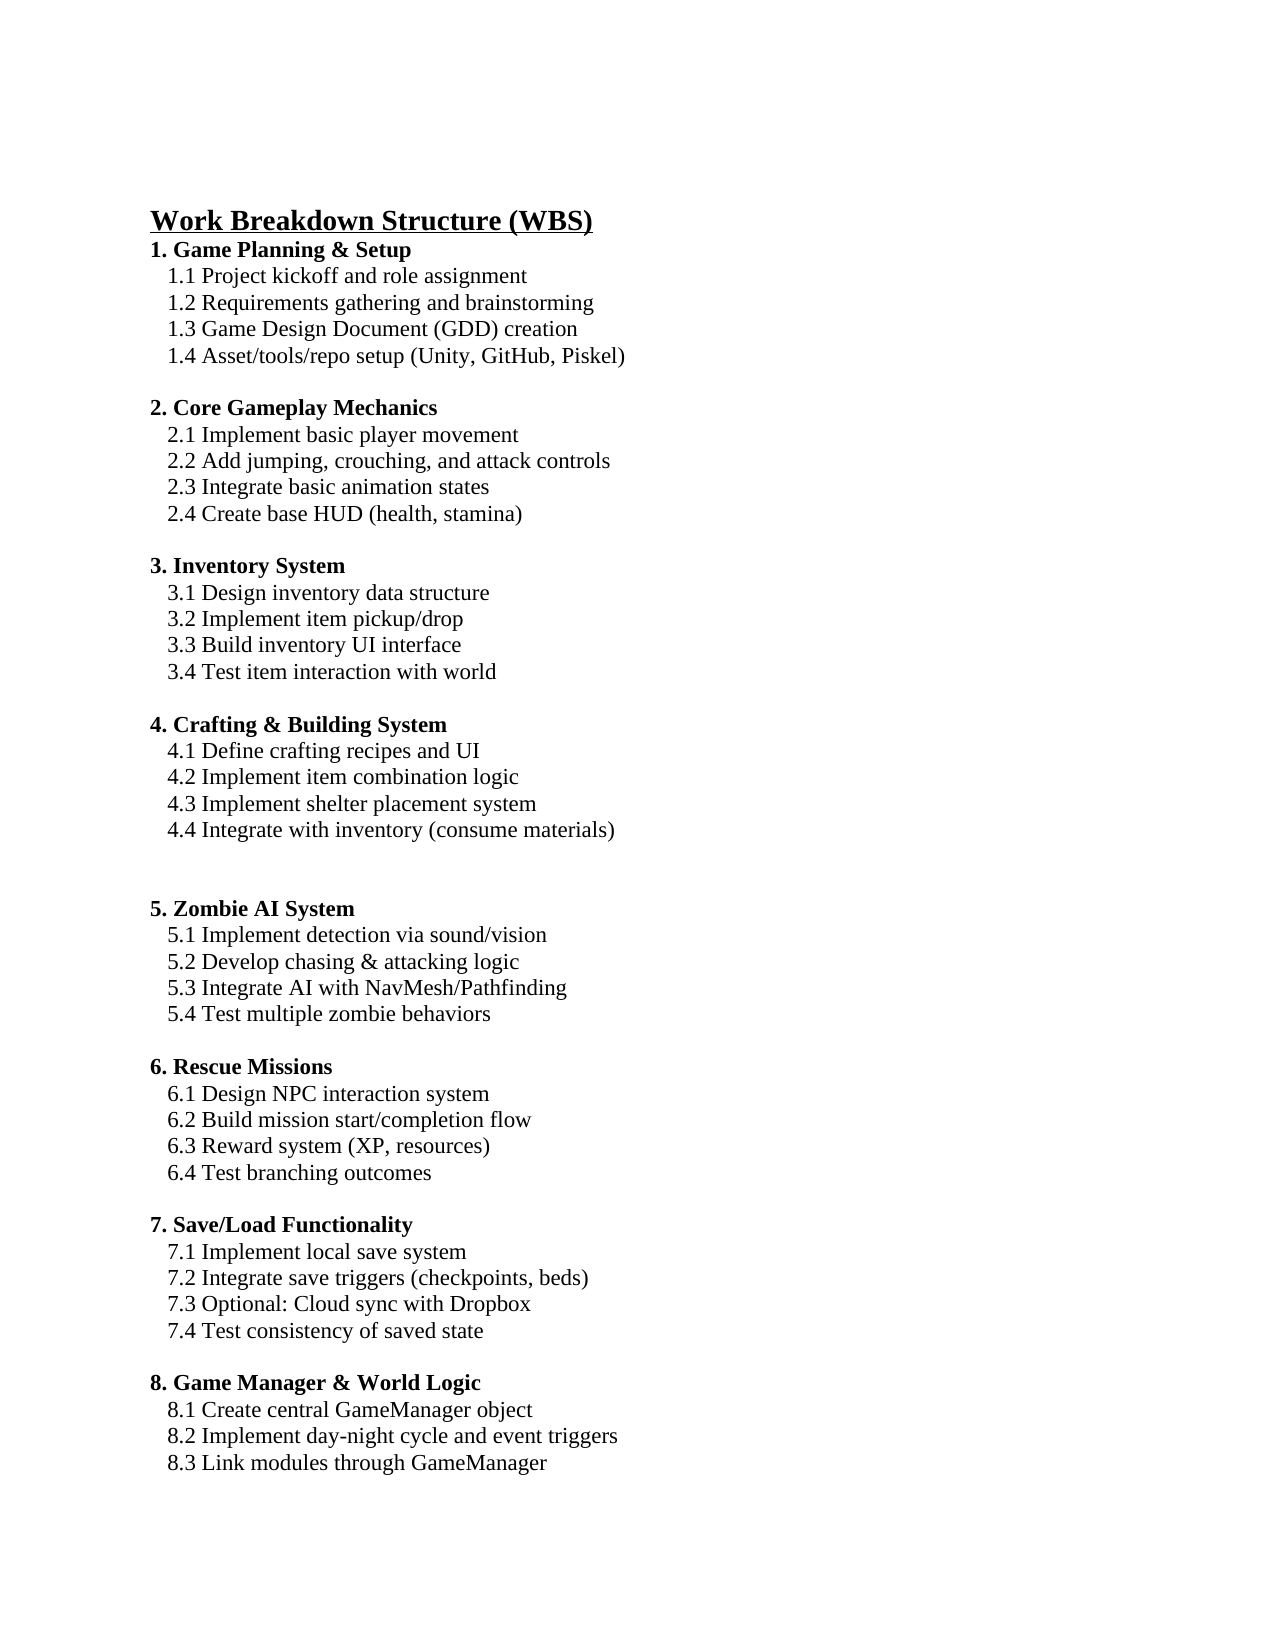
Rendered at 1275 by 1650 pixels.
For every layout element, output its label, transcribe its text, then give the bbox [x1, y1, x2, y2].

text 5.1 Implement detection via sound/vision [150, 921, 1125, 948]
text 8.3 Link modules through GameManager [150, 1448, 1125, 1475]
text 6. Rescue Missions [150, 1053, 1125, 1079]
text 8.1 Create central GameManager object [150, 1396, 1125, 1422]
text 6.2 Build mission start/completion flow [150, 1106, 1125, 1132]
text 4.4 Integrate with inventory (consume materials) [150, 816, 1125, 842]
text Work Breakdown Structure (WBS) [150, 203, 1125, 236]
text 6.4 Test branching outcomes [150, 1159, 1125, 1185]
text 2.1 Implement basic player movement [150, 421, 1125, 447]
text 5. Zombie AI System [150, 895, 1125, 921]
text 3. Inventory System [150, 552, 1125, 579]
text 2.4 Create base HUD (health, stamina) [150, 500, 1125, 526]
text 5.2 Develop chasing & attacking logic [150, 948, 1125, 974]
text 4.1 Define crafting recipes and UI [150, 737, 1125, 763]
text 4.2 Implement item combination logic [150, 763, 1125, 790]
text 4. Crafting & Building System [150, 711, 1125, 737]
text 2.2 Add jumping, crouching, and attack controls [150, 447, 1125, 473]
text 7.1 Implement local save system [150, 1238, 1125, 1264]
text 6.1 Design NPC interaction system [150, 1079, 1125, 1106]
text 2. Core Gameplay Mechanics [150, 394, 1125, 421]
text 4.3 Implement shelter placement system [150, 790, 1125, 816]
text 1.2 Requirements gathering and brainstorming [150, 289, 1125, 315]
text 7.3 Optional: Cloud sync with Dropbox [150, 1290, 1125, 1317]
text 3.2 Implement item pickup/drop [150, 605, 1125, 632]
text 7.2 Integrate save triggers (checkpoints, beds) [150, 1264, 1125, 1290]
text 5.4 Test multiple zombie behaviors [150, 1001, 1125, 1027]
text 6.3 Reward system (XP, resources) [150, 1132, 1125, 1159]
text 3.1 Design inventory data structure [150, 579, 1125, 605]
text 3.4 Test item interaction with world [150, 658, 1125, 684]
text 1. Game Planning & Setup [150, 236, 1125, 263]
text 2.3 Integrate basic animation states [150, 473, 1125, 500]
text 3.3 Build inventory UI interface [150, 632, 1125, 658]
text 8.2 Implement day-night cycle and event triggers [150, 1422, 1125, 1448]
text 7. Save/Load Functionality [150, 1211, 1125, 1238]
text 1.4 Asset/tools/repo setup (Unity, GitHub, Piskel) [150, 342, 1125, 368]
text 1.3 Game Design Document (GDD) creation [150, 315, 1125, 342]
text 1.1 Project kickoff and role assignment [150, 263, 1125, 289]
text 7.4 Test consistency of saved state [150, 1317, 1125, 1343]
text 8. Game Manager & World Logic [150, 1369, 1125, 1396]
text 5.3 Integrate AI with NavMesh/Pathfinding [150, 974, 1125, 1001]
